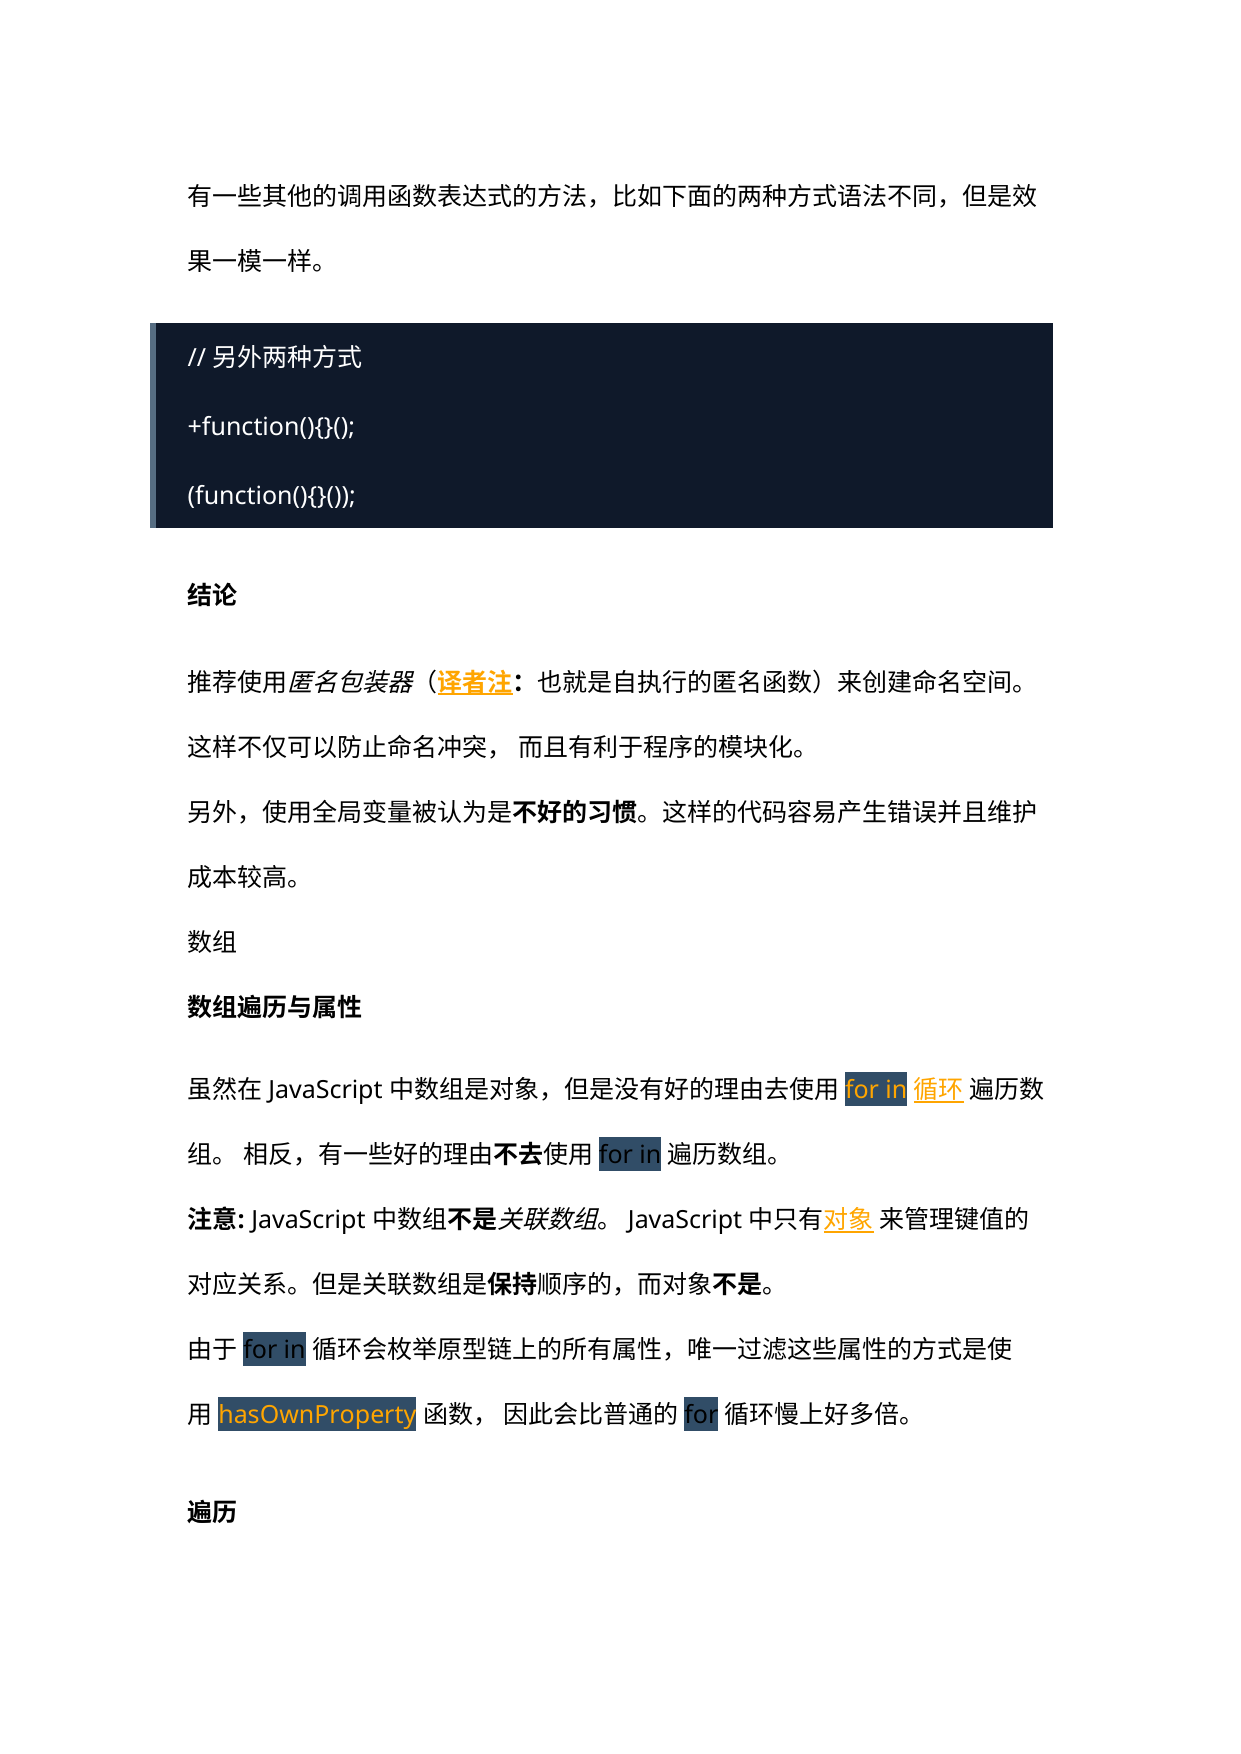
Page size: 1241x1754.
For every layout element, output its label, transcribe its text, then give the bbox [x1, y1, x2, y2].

text 虽然在 JavaScript 中数组是对象，但是没有好的理由去使用 for in 循环 遍历数组。 相反，有一些好的理由不去使用 for in 遍历数组。 [187, 1055, 1053, 1185]
text (function(){}()); [156, 463, 1053, 528]
text +function(){}(); [156, 393, 1053, 458]
text 数组遍历与属性 [187, 973, 1053, 1038]
text 结论 [187, 561, 1053, 626]
text 数组 [187, 908, 1053, 973]
text 有一些其他的调用函数表达式的方法，比如下面的两种方式语法不同，但是效果一模一样。 [187, 162, 1053, 292]
text 由于 for in 循环会枚举原型链上的所有属性，唯一过滤这些属性的方式是使用 hasOwnProperty 函数， 因此会比普通的 for 循环慢上好多倍。 [187, 1315, 1053, 1445]
text 注意: JavaScript 中数组不是关联数组。 JavaScript 中只有对象 来管理键值的对应关系。但是关联数组是保持顺序的，而对象不是。 [187, 1185, 1053, 1315]
text 另外，使用全局变量被认为是不好的习惯。这样的代码容易产生错误并且维护成本较高。 [187, 778, 1053, 908]
text // 另外两种方式 [156, 323, 1053, 388]
text 遍历 [187, 1478, 1053, 1543]
text 推荐使用匿名包装器（译者注：也就是自执行的匿名函数）来创建命名空间。这样不仅可以防止命名冲突， 而且有利于程序的模块化。 [187, 648, 1053, 778]
